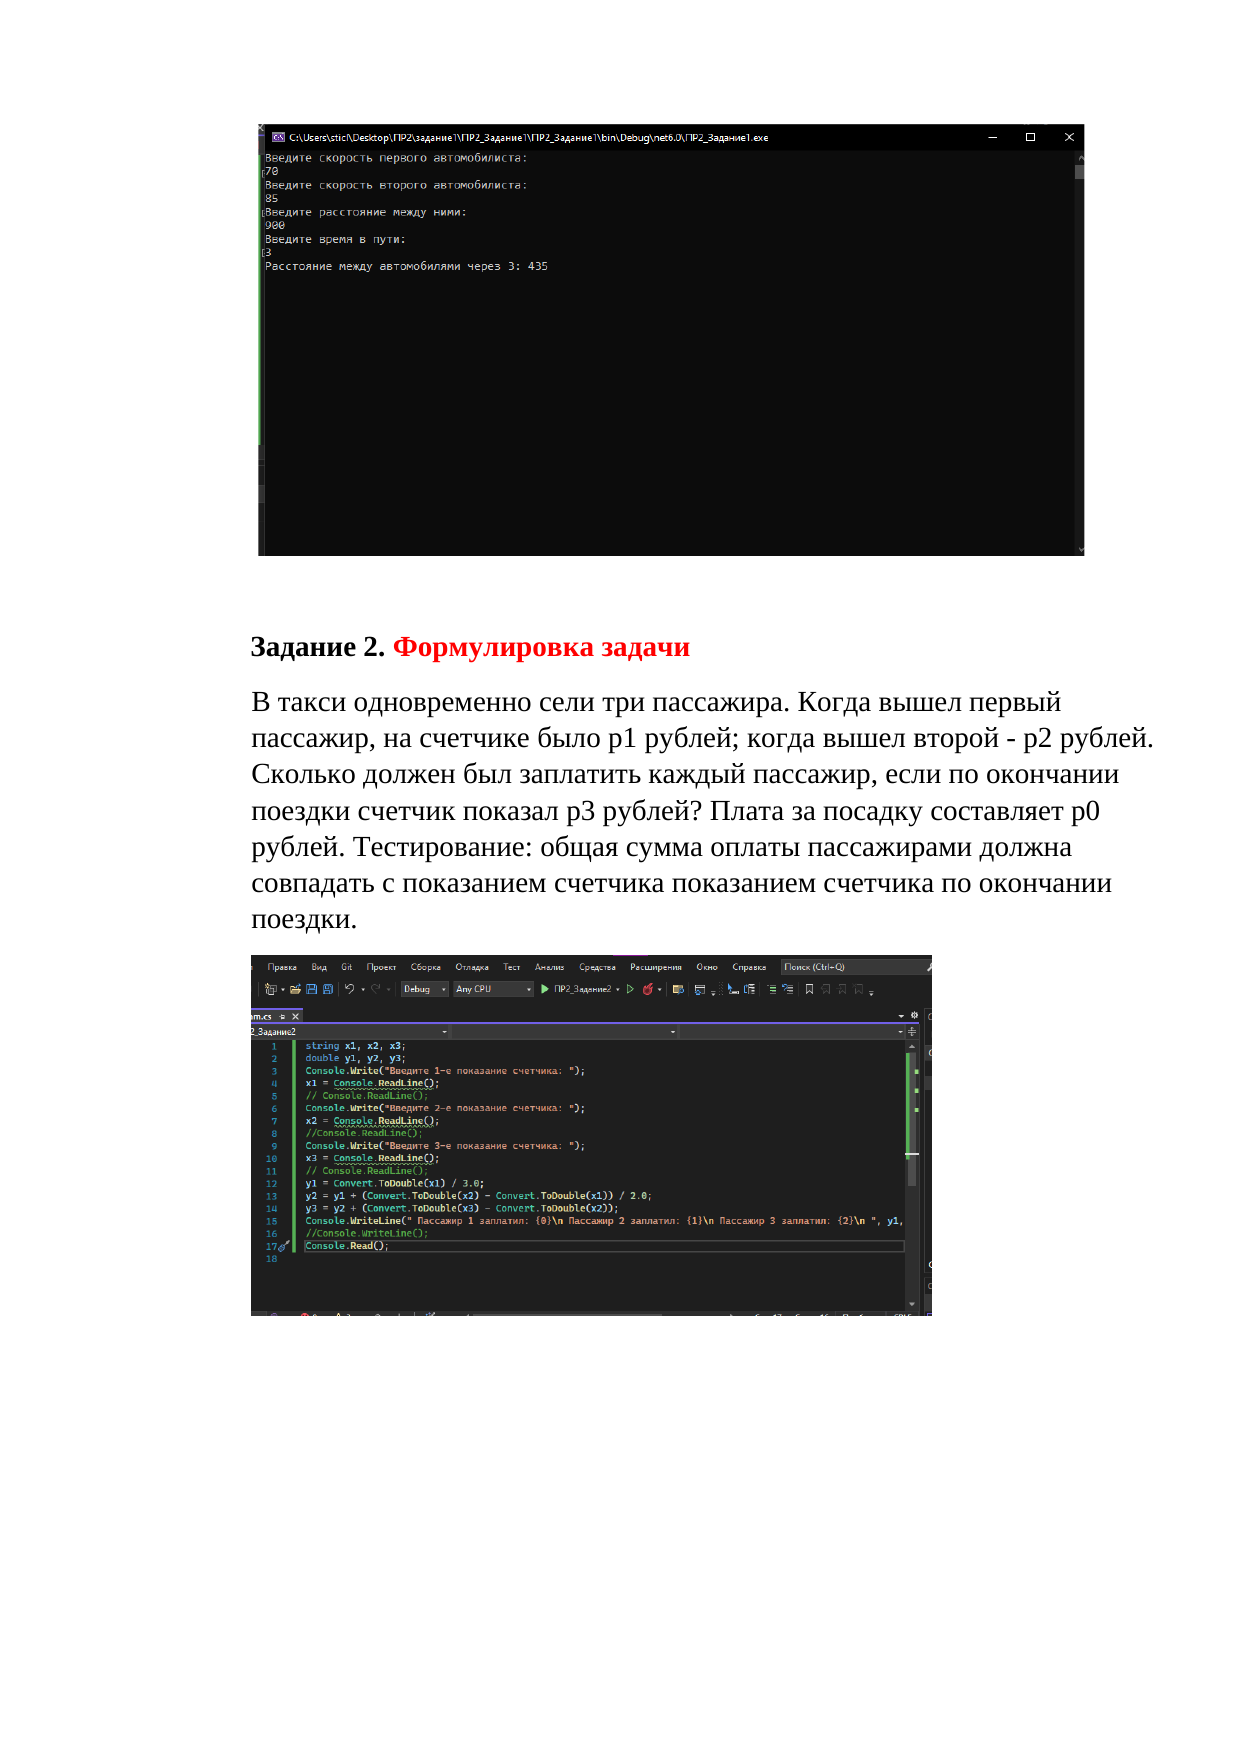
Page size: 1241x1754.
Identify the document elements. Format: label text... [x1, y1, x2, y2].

picture [251, 955, 932, 1316]
picture [258, 124, 1085, 556]
text Задание 2. Формулировка задачи [177, 629, 1181, 663]
text В такси одновременно сели три пассажира. Когда вышел первый пассажир, на счетчике было p1 рублей; когда вышел второй - р2 рублей. Сколько должен был заплатить каждый пассажир, если по окончании поездки счетчик показал р3 рублей? Плата за посадку составляет р0 рублей. Тестирование: общая сумма оплаты пассажирами должна совпадать с показанием счетчика показанием счетчика по окончании поездки. [251, 684, 1181, 935]
